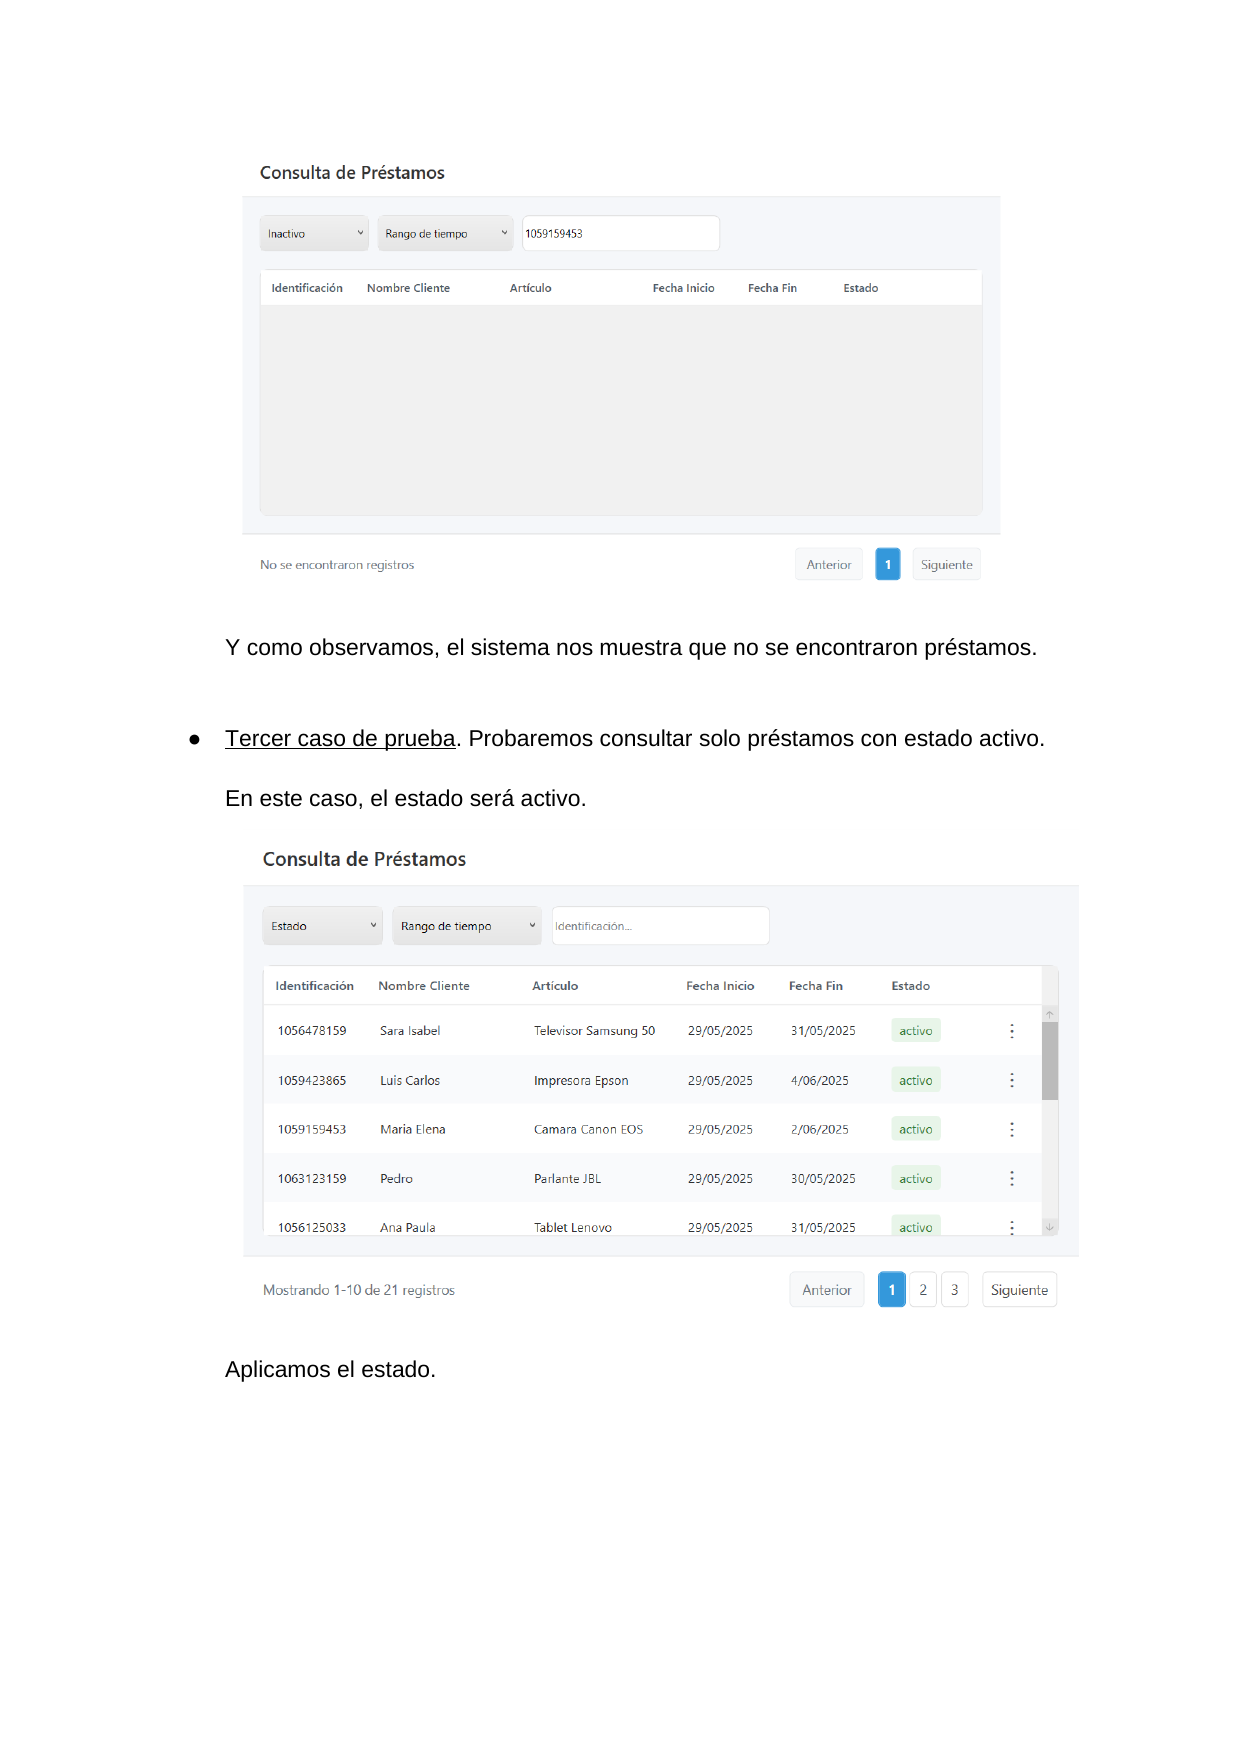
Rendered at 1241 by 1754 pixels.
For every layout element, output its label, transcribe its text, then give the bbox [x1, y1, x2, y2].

text En este caso, el estado será activo. [225, 785, 1090, 812]
list Tercer caso de prueba. Probaremos consultar solo préstamos con estado activo. [187, 725, 1090, 751]
text Y como observamos, el sistema nos muestra que no se encontraron préstamos. [225, 634, 1090, 661]
picture [225, 150, 1020, 601]
text Aplicamos el estado. [225, 1356, 1090, 1382]
picture [225, 815, 1093, 1322]
